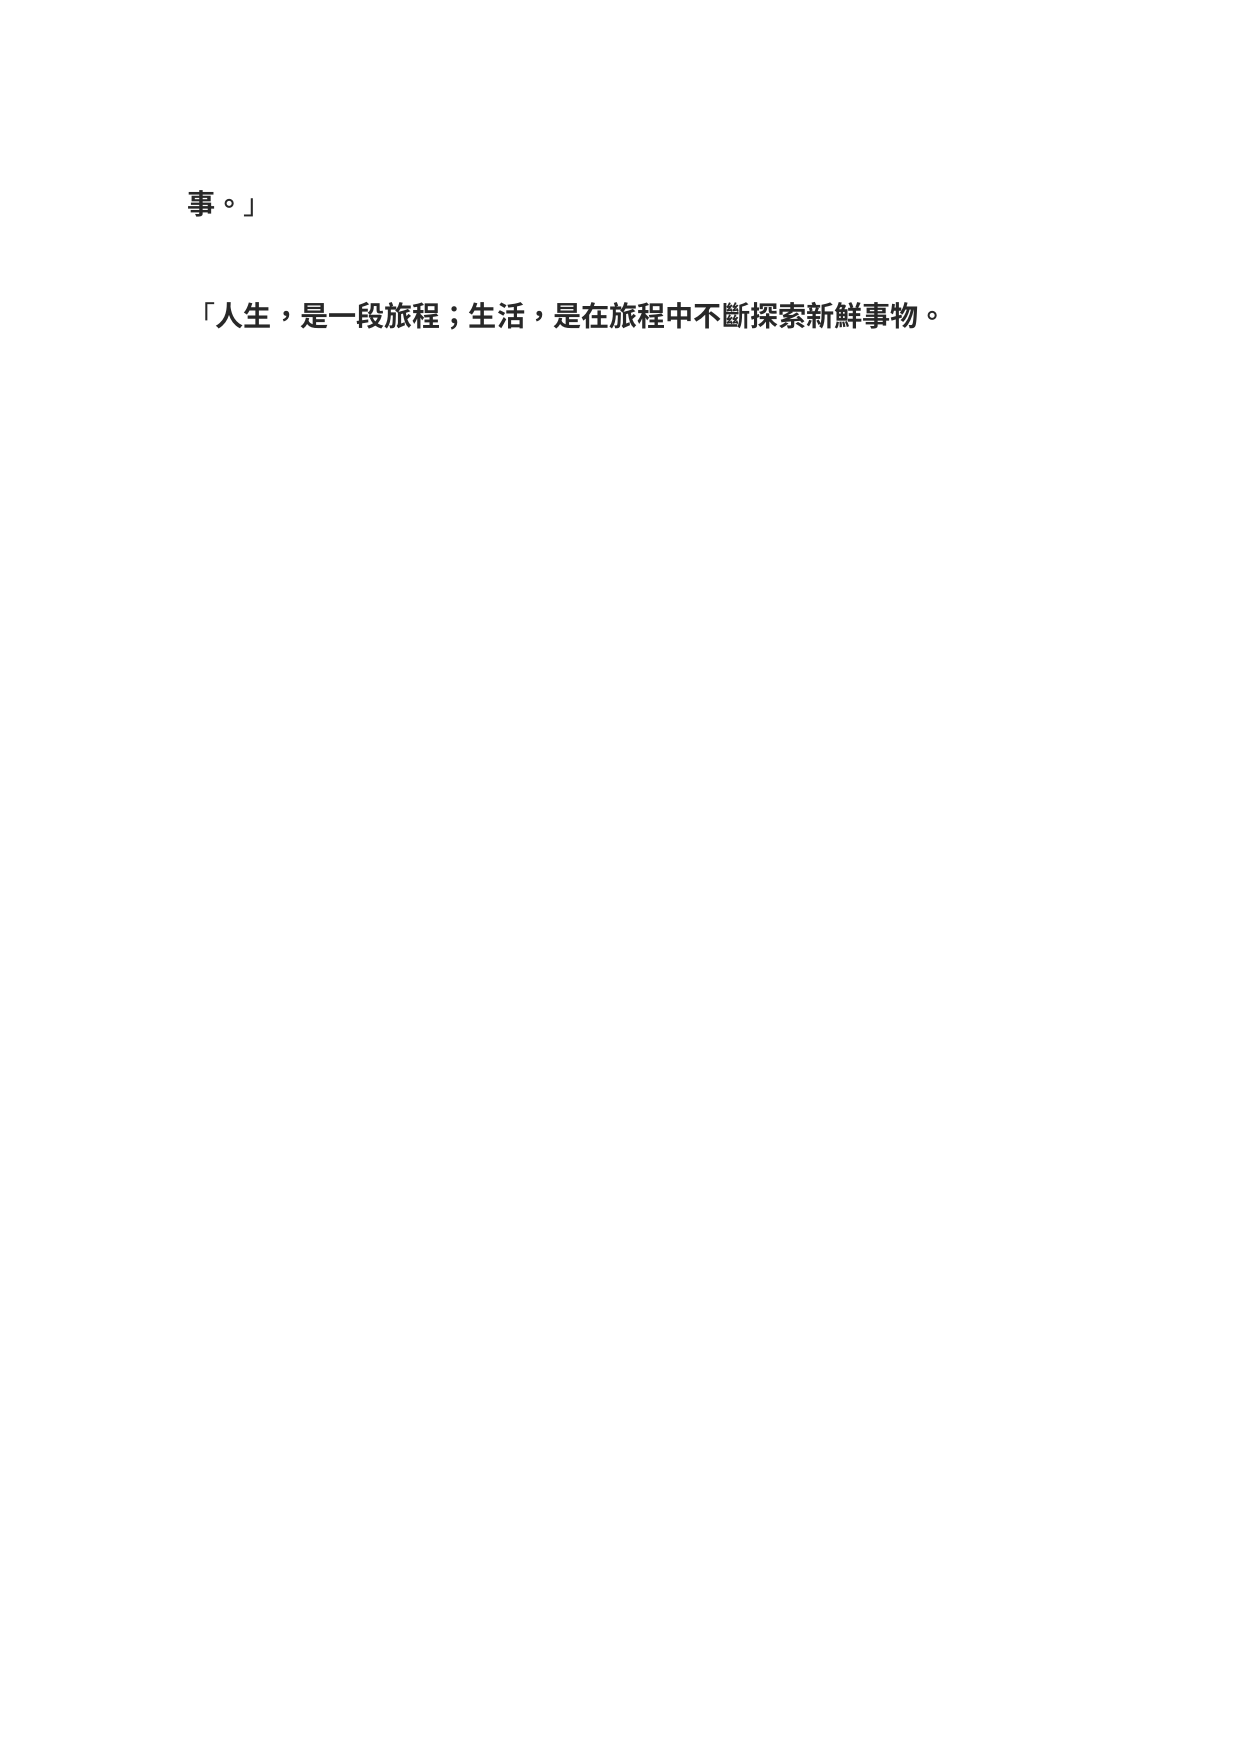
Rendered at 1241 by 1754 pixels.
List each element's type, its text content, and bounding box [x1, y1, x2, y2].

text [187, 164, 1053, 239]
text 「人生，是一段旅程；生活，是在旅程中不斷探索新鮮事物。 [187, 277, 1053, 352]
